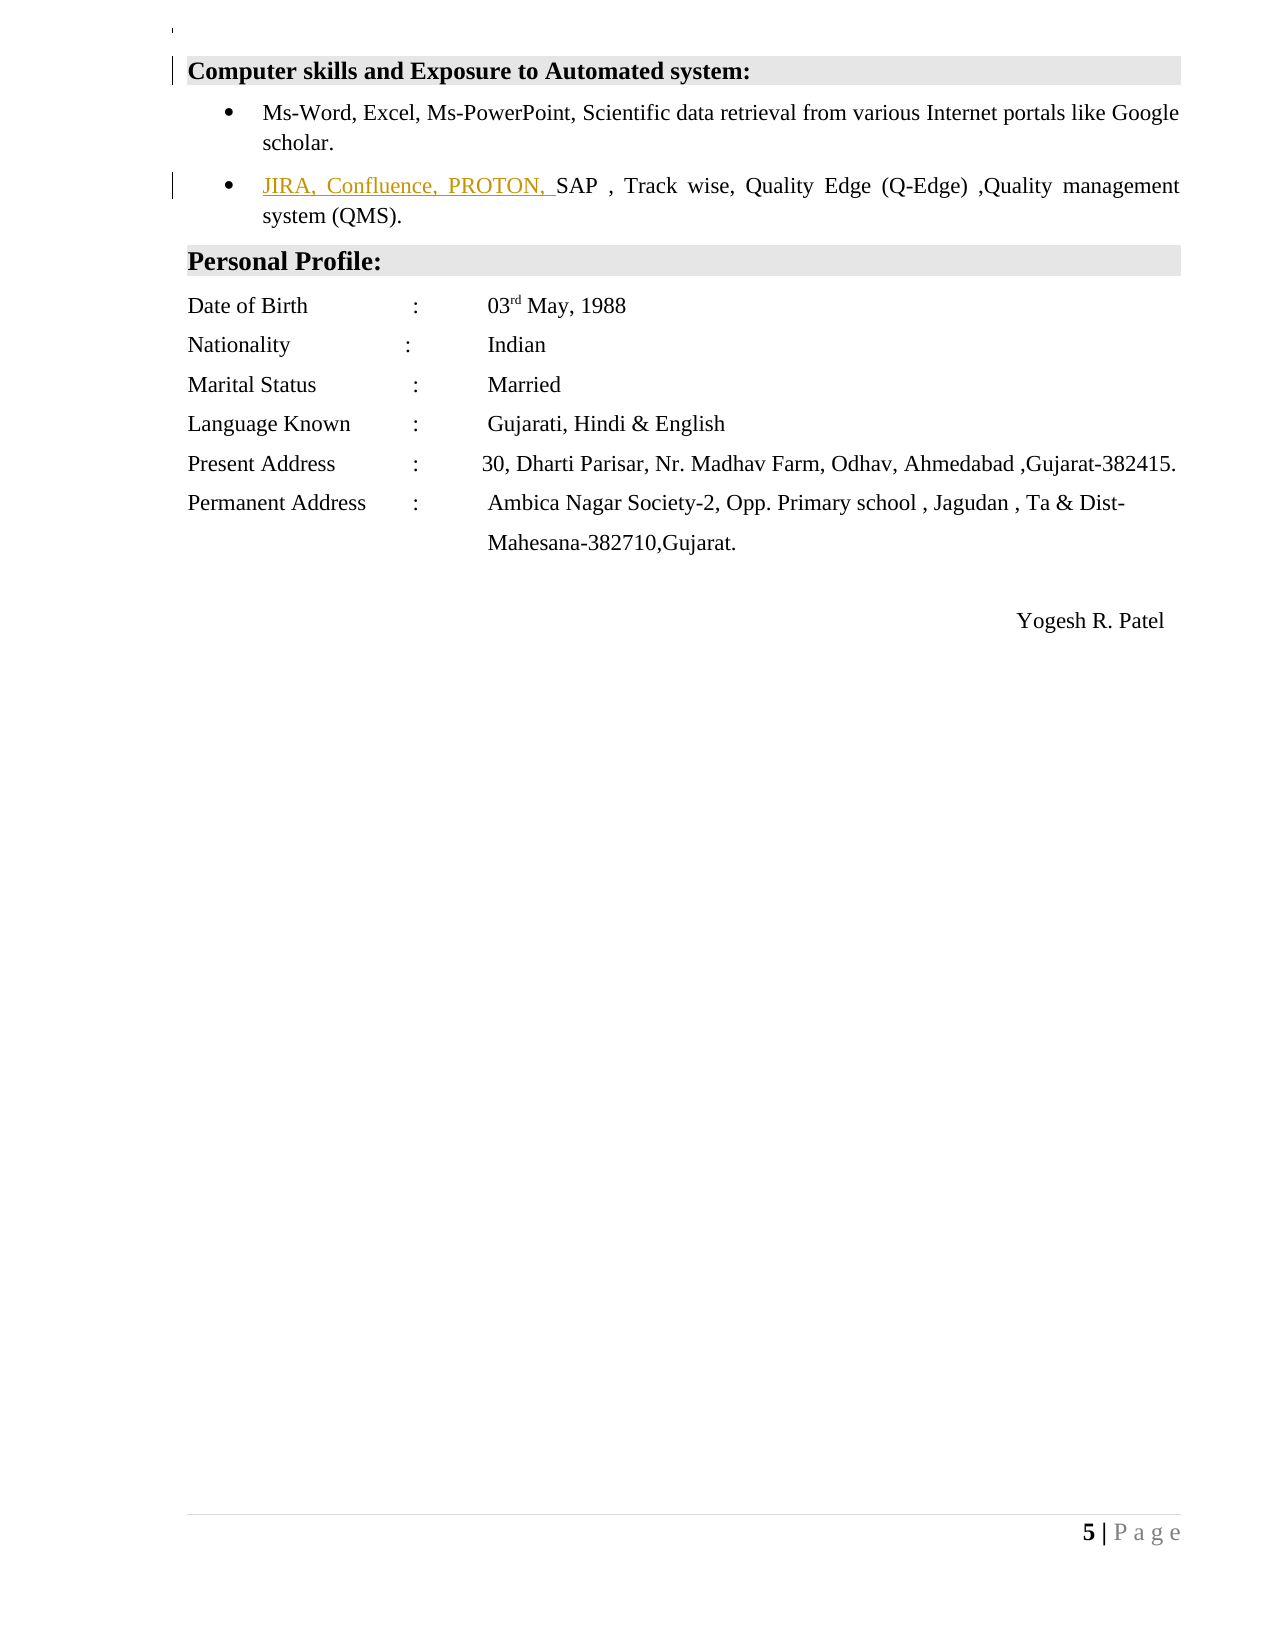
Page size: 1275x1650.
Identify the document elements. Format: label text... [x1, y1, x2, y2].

text Date of Birth : 03rd May, 1988 [187, 292, 1181, 318]
text Mahesana-382710,Gujarat. [187, 529, 1181, 555]
text Marital Status : Married [187, 371, 1181, 397]
text Yogesh R. Patel [187, 608, 1181, 634]
text Nationality : Indian [187, 331, 1219, 358]
text Language Known : Gujarati, Hindi & English [187, 410, 1181, 437]
text Present Address : 30, Dharti Parisar, Nr. Madhav Farm, Odhav, Ahmedabad ,Gujarat-382415. [187, 450, 1181, 476]
list SAP , Track wise, Quality Edge (Q-Edge) ,Quality management system (QMS). [225, 172, 1181, 229]
list Ms-Word, Excel, Ms-PowerPoint, Scientific data retrieval from various Internet portals like Google scholar. [225, 99, 1181, 156]
subtitle Computer skills and Exposure to Automated system: [187, 56, 1181, 85]
text Permanent Address : Ambica Nagar Society-2, Opp. Primary school , Jagudan , Ta & Dist- [187, 489, 1181, 516]
subtitle Personal Profile: [187, 245, 1181, 276]
